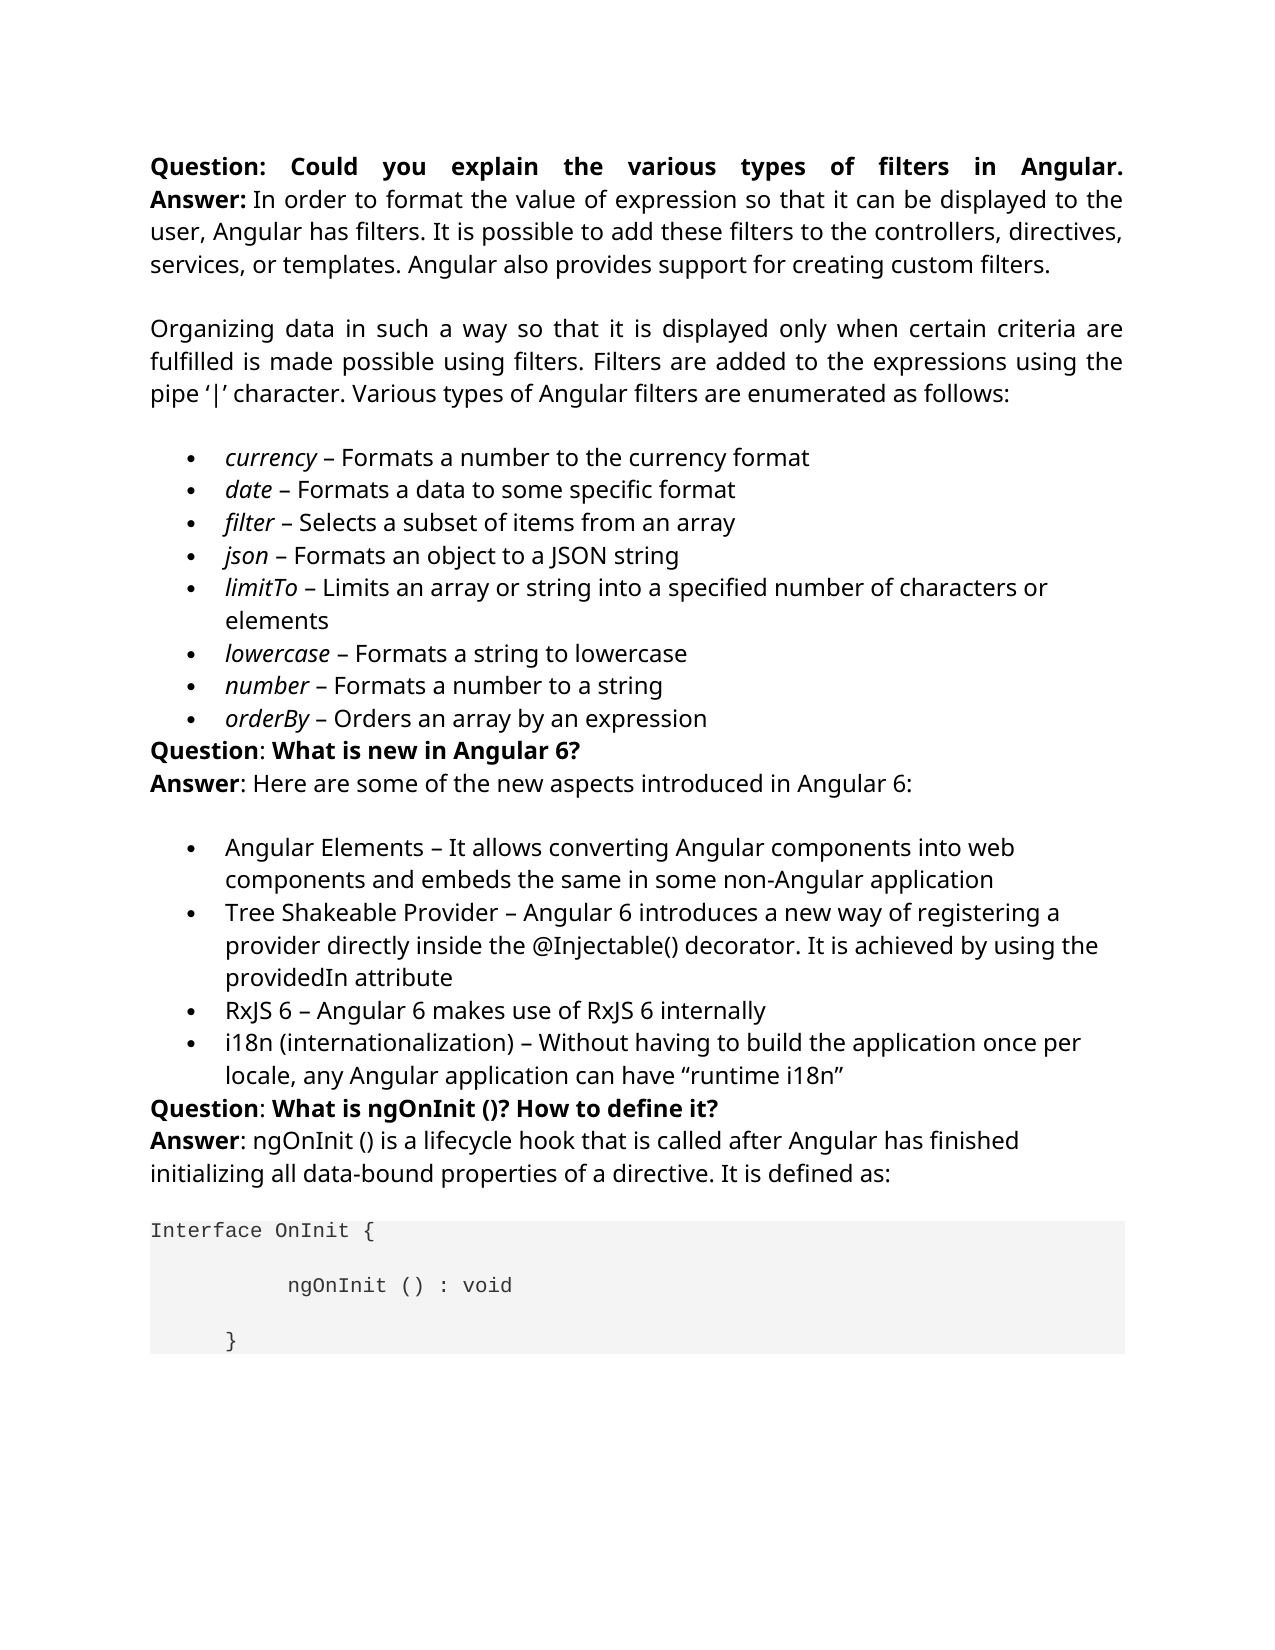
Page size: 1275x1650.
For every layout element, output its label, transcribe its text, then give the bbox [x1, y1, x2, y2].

list limitTo – Limits an array or string into a specified number of characters or elements [187, 571, 1125, 636]
list json – Formats an object to a JSON string [187, 538, 1125, 571]
list Tree Shakeable Provider – Angular 6 introduces a new way of registering a provider directly inside the @Injectable() decorator. It is achieved by using the providedIn attribute [187, 896, 1125, 994]
text Question: Could you explain the various types of filters in Angular. Answer: In order to format the value of expression so that it can be displayed to the user, Angular has filters. It is possible to add these filters to the controllers, directives, services, or templates. Angular also provides support for creating custom filters. [150, 150, 1125, 280]
list date – Formats a data to some specific format [187, 473, 1125, 506]
text Interface OnInit { [150, 1221, 1125, 1244]
list number – Formats a number to a string [187, 669, 1125, 702]
list RxJS 6 – Angular 6 makes use of RxJS 6 internally [187, 994, 1125, 1026]
list orderBy – Orders an array by an expression [187, 702, 1125, 734]
text ngOnInit () : void [150, 1275, 1125, 1299]
list currency – Formats a number to the currency format [187, 441, 1125, 473]
text Question: What is new in Angular 6? Answer: Here are some of the new aspects introduced in Angular 6: [150, 734, 1125, 799]
list Angular Elements – It allows converting Angular components into web components and embeds the same in some non-Angular application [187, 831, 1125, 896]
text Question: What is ngOnInit ()? How to define it? Answer: ngOnInit () is a lifecycle hook that is called after Angular has finished initializing all data-bound properties of a directive. It is defined as: [150, 1091, 1125, 1189]
list i18n (internationalization) – Without having to build the application once per locale, any Angular application can have “runtime i18n” [187, 1026, 1125, 1091]
text } [150, 1330, 1125, 1354]
list filter – Selects a subset of items from an array [187, 506, 1125, 538]
list lowercase – Formats a string to lowercase [187, 636, 1125, 669]
text Organizing data in such a way so that it is displayed only when certain criteria are fulfilled is made possible using filters. Filters are added to the expressions using the pipe ‘|’ character. Various types of Angular filters are enumerated as follows: [150, 312, 1125, 409]
